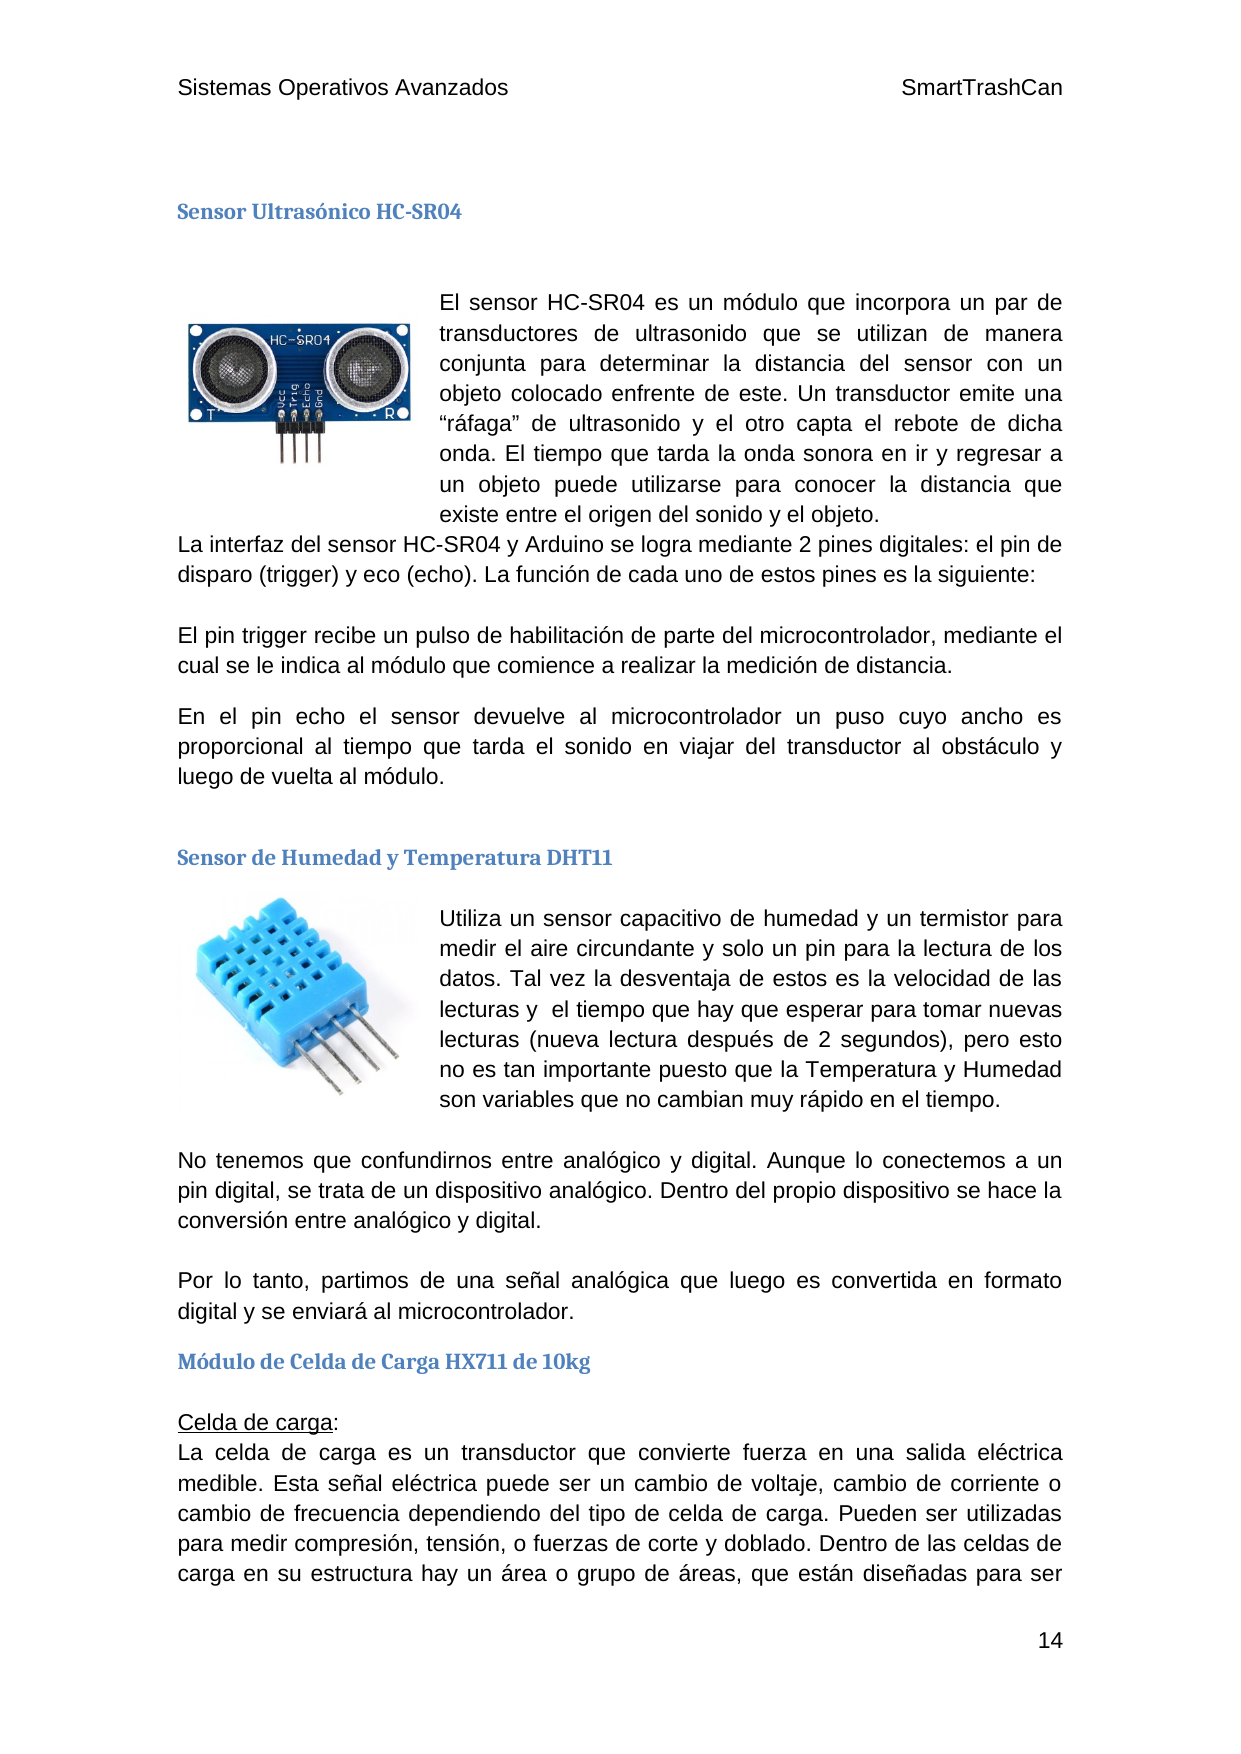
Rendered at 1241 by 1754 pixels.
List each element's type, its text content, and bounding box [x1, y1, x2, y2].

text Utiliza un sensor capacitivo de humedad y un termistor para medir el aire circundante y solo un pin para la lectura de los datos. Tal vez la desventaja de estos es la velocidad de las lecturas y el tiempo que hay que esperar para tomar nuevas lecturas (nueva lectura después de 2 segundos), pero esto no es tan importante puesto que la Temperatura y Humedad son variables que no cambian muy rápido en el tiempo. [421, 905, 1063, 1112]
text No tenemos que confundirnos entre analógico y digital. Aunque lo conectemos a un pin digital, se trata de un dispositivo analógico. Dentro del propio dispositivo se hace la conversión entre analógico y digital. [177, 1147, 1063, 1233]
text La interfaz del sensor HC-SR04 y Arduino se logra mediante 2 pines digitales: el pin de disparo (trigger) y eco (echo). La función de cada uno de estos pines es la siguiente: [177, 531, 1063, 587]
subtitle En el pin echo el sensor devuelve al microcontrolador un puso cuyo ancho es proporcional al tiempo que tarda el sonido en viajar del transductor al obstáculo y luego de vuelta al módulo. [177, 703, 1063, 789]
picture [176, 259, 421, 504]
text El pin trigger recibe un pulso de habilitación de parte del microcontrolador, mediante el cual se le indica al módulo que comience a realizar la medición de distancia. [177, 622, 1063, 678]
subtitle Sensor de Humedad y Temperatura DHT11 [177, 844, 1063, 871]
text El sensor HC-SR04 es un módulo que incorpora un par de transductores de ultrasonido que se utilizan de manera conjunta para determinar la distancia del sensor con un objeto colocado enfrente de este. Un transductor emite una “ráfaga” de ultrasonido y el otro capta el rebote de dicha onda. El tiempo que tarda la onda sonora en ir y regresar a un objeto puede utilizarse para conocer la distancia que existe entre el origen del sonido y el objeto. [177, 289, 1063, 527]
text Por lo tanto, partimos de una señal analógica que luego es convertida en formato digital y se enviará al microcontrolador. [177, 1267, 1063, 1324]
text Celda de carga: [177, 1409, 1063, 1435]
picture [176, 875, 421, 1119]
subtitle Módulo de Celda de Carga HX711 de 10kg [177, 1349, 1063, 1375]
subtitle Sensor Ultrasónico HC-SR04 [177, 199, 1063, 225]
